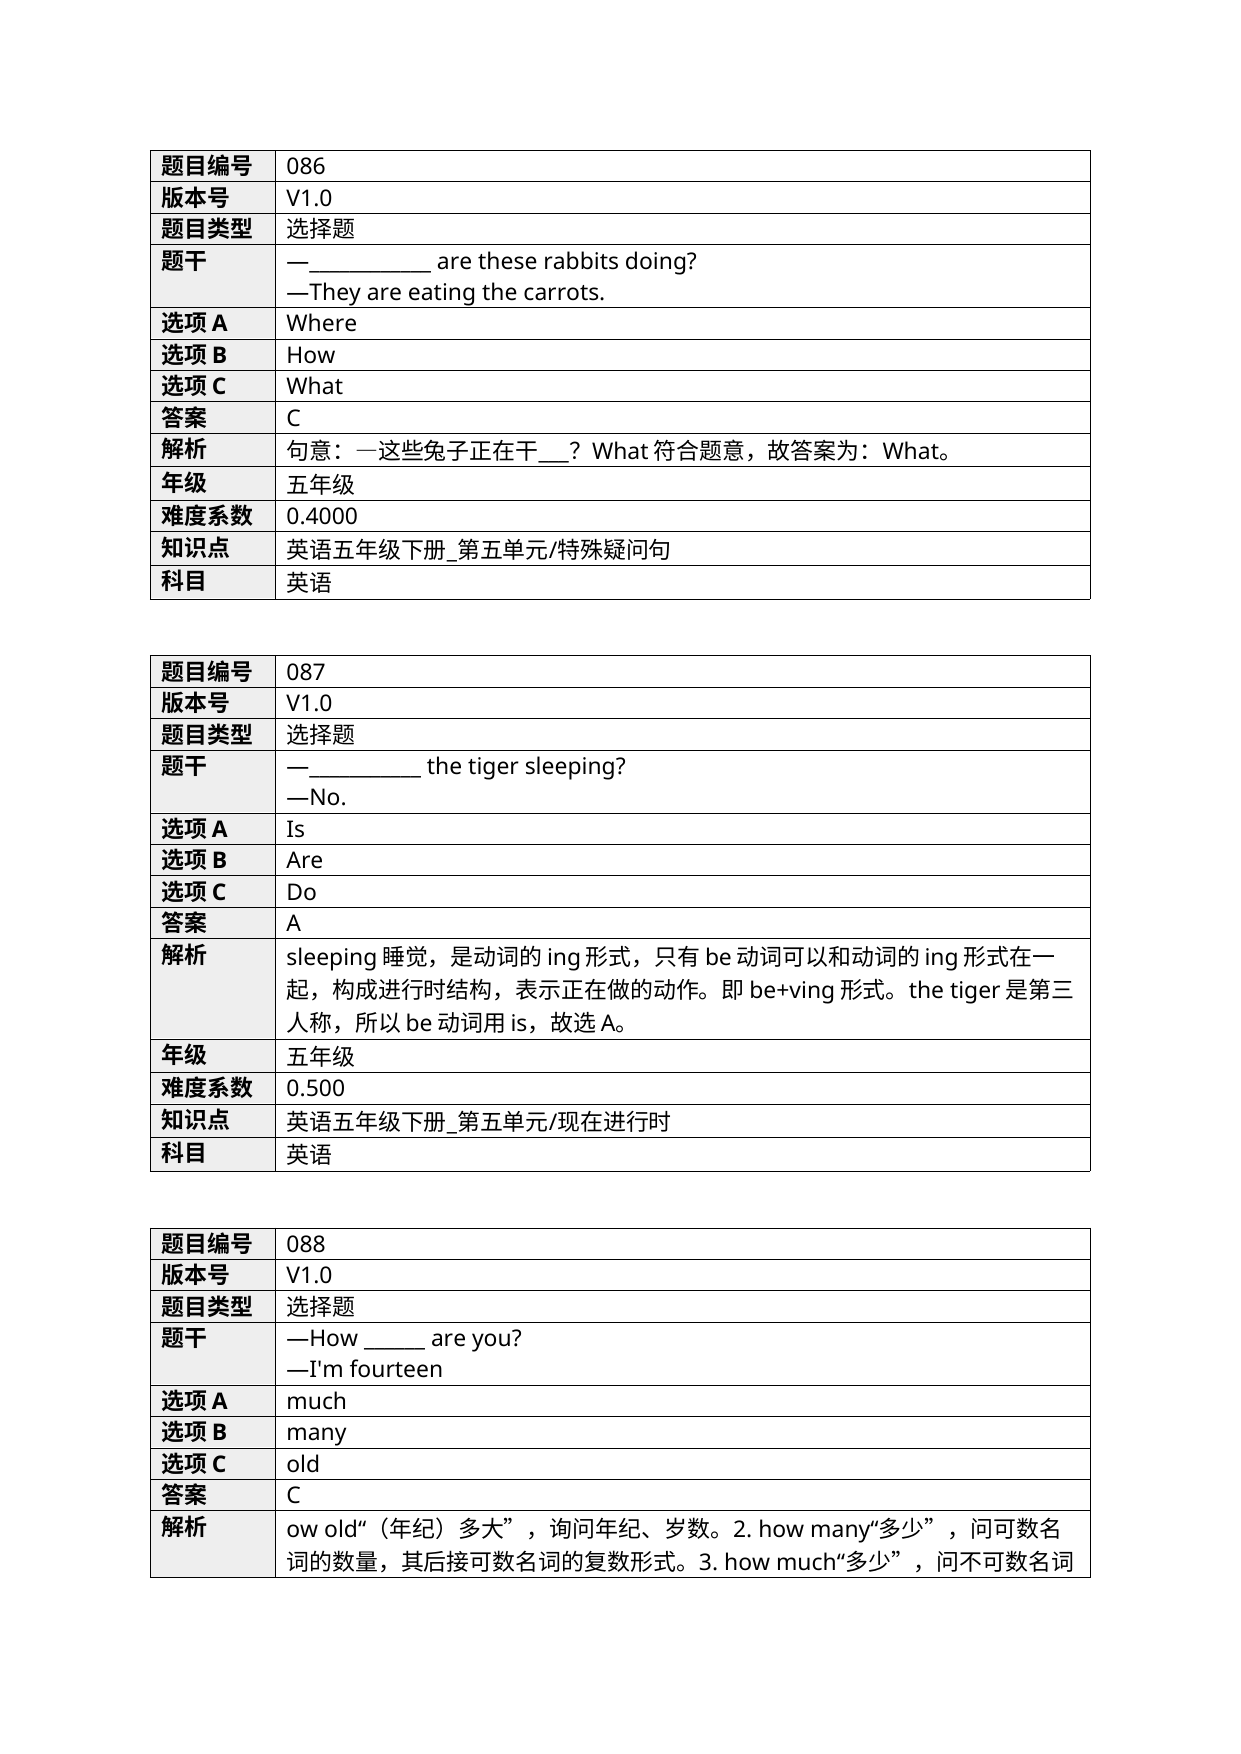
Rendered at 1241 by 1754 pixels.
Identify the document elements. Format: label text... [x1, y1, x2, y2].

table_cell 选项B [151, 340, 275, 370]
table_cell 科目 [151, 566, 275, 598]
table_cell 解析 [151, 939, 275, 1038]
table_cell 英语五年级下册_第五单元/现在进行时 [276, 1105, 1090, 1137]
table_cell 选项B [151, 1417, 275, 1447]
table_cell What [276, 371, 1090, 401]
table_cell Do [276, 876, 1090, 907]
table_cell 版本号 [151, 688, 275, 718]
table_cell C [276, 402, 1090, 433]
table_cell 题干 [151, 751, 275, 812]
table_cell 年级 [151, 467, 275, 500]
table_cell —___________ the tiger sleeping? —No. [276, 751, 1090, 812]
table_cell 句意：—这些兔子正在干___？What符合题意，故答案为：What。 [276, 434, 1090, 466]
table_cell C [276, 1480, 1090, 1510]
table_cell 解析 [151, 434, 275, 466]
table_cell 版本号 [151, 1260, 275, 1290]
table_cell 题干 [151, 1323, 275, 1384]
table_cell 五年级 [276, 467, 1090, 500]
table_cell sleeping睡觉，是动词的ing形式，只有be动词可以和动词的ing形式在一起，构成进行时结构，表示正在做的动作。即be+ving形式。the tiger是第三人称，所以be动词用is，故选A。 [276, 939, 1090, 1038]
table_cell 知识点 [151, 532, 275, 565]
table_cell Are [276, 845, 1090, 875]
table_header 题目编号 [151, 1229, 275, 1259]
table_header 086 [276, 151, 1090, 181]
table_cell V1.0 [276, 1260, 1090, 1290]
table_cell 英语五年级下册_第五单元/特殊疑问句 [276, 532, 1090, 565]
table_cell 答案 [151, 1480, 275, 1510]
table_cell —____________ are these rabbits doing? —They are eating the carrots. [276, 245, 1090, 307]
table_cell 0.4000 [276, 501, 1090, 531]
table_cell A [276, 908, 1090, 938]
table_cell 选择题 [276, 719, 1090, 750]
table_cell 选项A [151, 308, 275, 338]
table_cell 英语 [276, 1138, 1090, 1171]
table_cell 五年级 [276, 1040, 1090, 1072]
table_cell 选项C [151, 1449, 275, 1479]
table_cell 版本号 [151, 182, 275, 213]
table_cell 知识点 [151, 1105, 275, 1137]
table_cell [276, 1511, 1090, 1577]
table_cell 选项A [151, 1386, 275, 1416]
table_cell —How ______ are you? —I'm fourteen [276, 1323, 1090, 1384]
table_cell V1.0 [276, 182, 1090, 213]
table_cell many [276, 1417, 1090, 1447]
table_cell 题干 [151, 245, 275, 307]
table_cell 年级 [151, 1040, 275, 1072]
table_cell Is [276, 814, 1090, 844]
table_cell 难度系数 [151, 1073, 275, 1103]
table_cell 0.500 [276, 1073, 1090, 1103]
table_header 题目编号 [151, 656, 275, 687]
table_cell 题目类型 [151, 1291, 275, 1322]
table_cell 解析 [151, 1511, 275, 1577]
table_cell 题目类型 [151, 214, 275, 244]
table_cell 选择题 [276, 214, 1090, 244]
table_cell 难度系数 [151, 501, 275, 531]
table_cell 选项C [151, 371, 275, 401]
table_cell Where [276, 308, 1090, 338]
table_cell 题目类型 [151, 719, 275, 750]
table_cell 答案 [151, 908, 275, 938]
table_cell 选项A [151, 814, 275, 844]
table_header 087 [276, 656, 1090, 687]
table_cell 选择题 [276, 1291, 1090, 1322]
table_header 题目编号 [151, 151, 275, 181]
table_cell V1.0 [276, 688, 1090, 718]
table_cell 选项C [151, 876, 275, 907]
table_cell 选项B [151, 845, 275, 875]
table_cell old [276, 1449, 1090, 1479]
table_header 088 [276, 1229, 1090, 1259]
table_cell 答案 [151, 402, 275, 433]
table_cell 科目 [151, 1138, 275, 1171]
table_cell How [276, 340, 1090, 370]
table_cell 英语 [276, 566, 1090, 598]
table_cell much [276, 1386, 1090, 1416]
